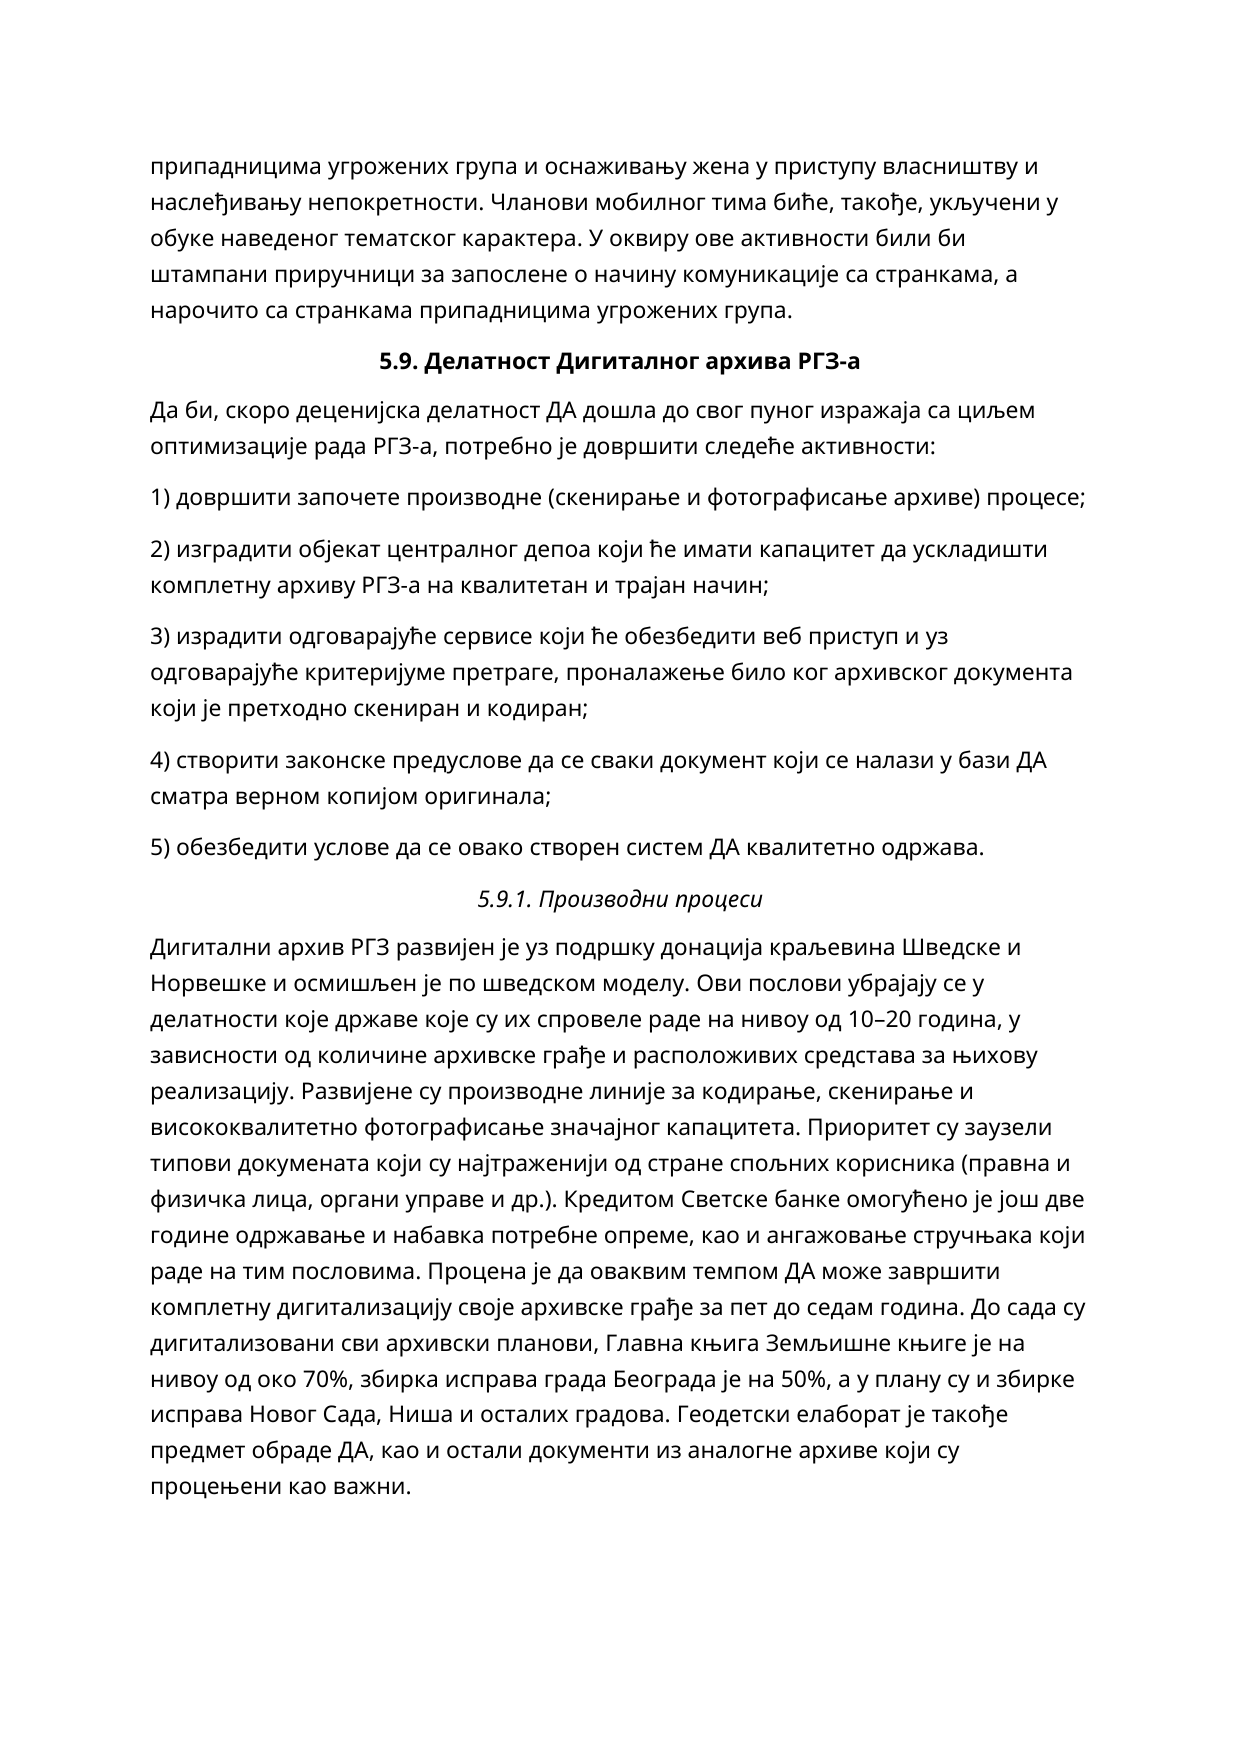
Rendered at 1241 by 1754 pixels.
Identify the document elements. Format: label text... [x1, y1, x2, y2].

text Да би, скоро деценијска делатност ДА дошла до свог пуног изражаја са циљем оптимизације рада РГЗ-а, потребно је довршити следеће активности: [150, 394, 1090, 461]
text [150, 150, 1090, 325]
text 5.9. Делатност Дигиталног архива РГЗ-а [150, 345, 1090, 377]
text 5.9.1. Производни процеси [150, 883, 1090, 914]
text Дигитални архив РГЗ развијен је уз подршку донација краљевина Шведске и Норвешке и осмишљен је по шведском моделу. Ови послови убрајају се у делатности које државе које су их спровеле раде на нивоу од 10–20 година, у зависности од количине архивске грађе и расположивих средстава за њихову реализацију. Развијене су производне линије за кодирање, скенирање и висококвалитетно фотографисање значајног капацитета. Приоритет су заузели типови докумената који су најтраженији од стране спољних корисника (правна и физичка лица, органи управе и др.). Кредитом Светске банке омогућено је још две године одржавање и набавка потребне опреме, као и ангажовање стручњака који раде на тим пословима. Процена је да оваквим темпом ДА може завршити комплетну дигитализацију своје архивске грађе за пет до седам година. До сада су дигитализовани сви архивски планови, Главна књига Земљишне књиге је на нивоу од око 70%, збирка исправа града Београда је на 50%, а у плану су и збирке исправа Новог Сада, Ниша и осталих градова. Геодетски елаборат је такође предмет обраде ДА, као и остали документи из аналогне архиве који су процењени као важни. [150, 931, 1090, 1502]
text 3) израдити одговарајуће сервисе који ће обезбедити веб приступ и уз одговарајуће критеријуме претраге, проналажење било ког архивског документа који је претходно скениран и кодиран; [150, 620, 1090, 723]
text 4) створити законске предуслове да се сваки документ који се налази у бази ДА сматра верном копијом оригинала; [150, 744, 1090, 811]
text 5) обезбедити услове да се овако створен систем ДА квалитетно одржава. [150, 831, 1090, 862]
text 2) изградити објекат централног депоа који ће имати капацитет да ускладишти комплетну архиву РГЗ-а на квалитетан и трајан начин; [150, 533, 1090, 600]
text 1) довршити започете производне (скенирање и фотографисање архиве) процесе; [150, 481, 1090, 512]
